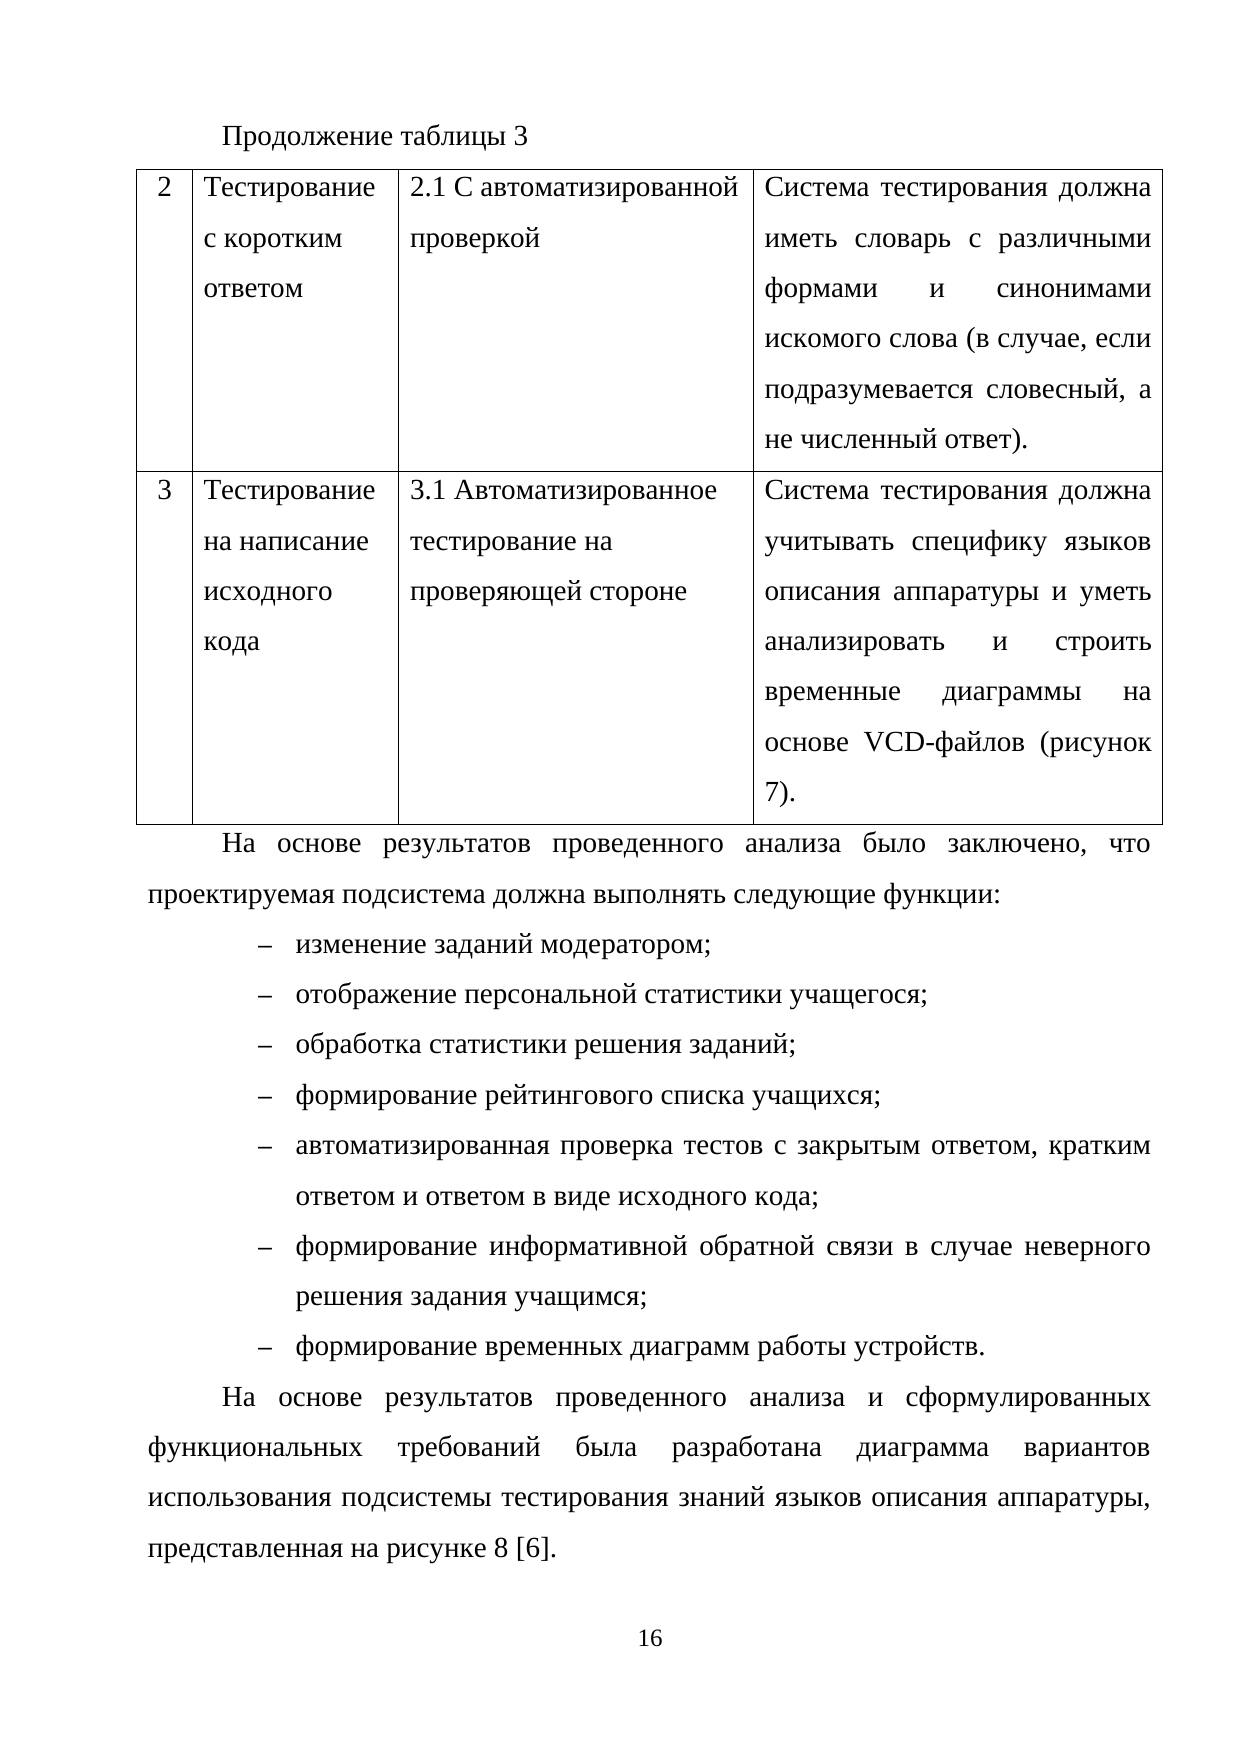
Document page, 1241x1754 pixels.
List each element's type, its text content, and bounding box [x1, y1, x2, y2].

text На основе результатов проведенного анализа и сформулированных функциональных требований была разработана диаграмма вариантов использования подсистемы тестирования знаний языков описания аппаратуры, представленная на рисунке 8 [6]. [148, 1379, 1152, 1563]
list формирование временных диаграмм работы устройств. [258, 1328, 1152, 1362]
list отображение персональной статистики учащегося; [258, 976, 1152, 1010]
table_header Система тестирования должна иметь словарь с различными формами и синонимами искомого слова (в случае, если подразумевается словесный, а не численный ответ). [754, 170, 1162, 471]
text На основе результатов проведенного анализа было заключено, что проектируемая подсистема должна выполнять следующие функции: [148, 825, 1152, 909]
table_cell 3.1 Автоматизированное тестирование на проверяющей стороне [399, 472, 753, 824]
list обработка статистики решения заданий; [258, 1027, 1152, 1060]
table_cell Тестирование на написание исходного кода [193, 472, 398, 824]
list формирование информативной обратной связи в случае неверного решения задания учащимся; [258, 1228, 1152, 1312]
list изменение заданий модератором; [258, 926, 1152, 959]
table_header Тестирование с коротким ответом [193, 170, 398, 471]
text Продолжение таблицы 3 [148, 118, 1152, 152]
table_header 2.1 С автоматизированной проверкой [399, 170, 753, 471]
table_cell Система тестирования должна учитывать специфику языков описания аппаратуры и уметь анализировать и строить временные диаграммы на основе VCD-файлов (рисунок 7). [754, 472, 1162, 824]
list автоматизированная проверка тестов с закрытым ответом, кратким ответом и ответом в виде исходного кода; [258, 1127, 1152, 1211]
list формирование рейтингового списка учащихся; [258, 1077, 1152, 1111]
table_header 2 [137, 170, 192, 471]
table_cell 3 [137, 472, 192, 824]
